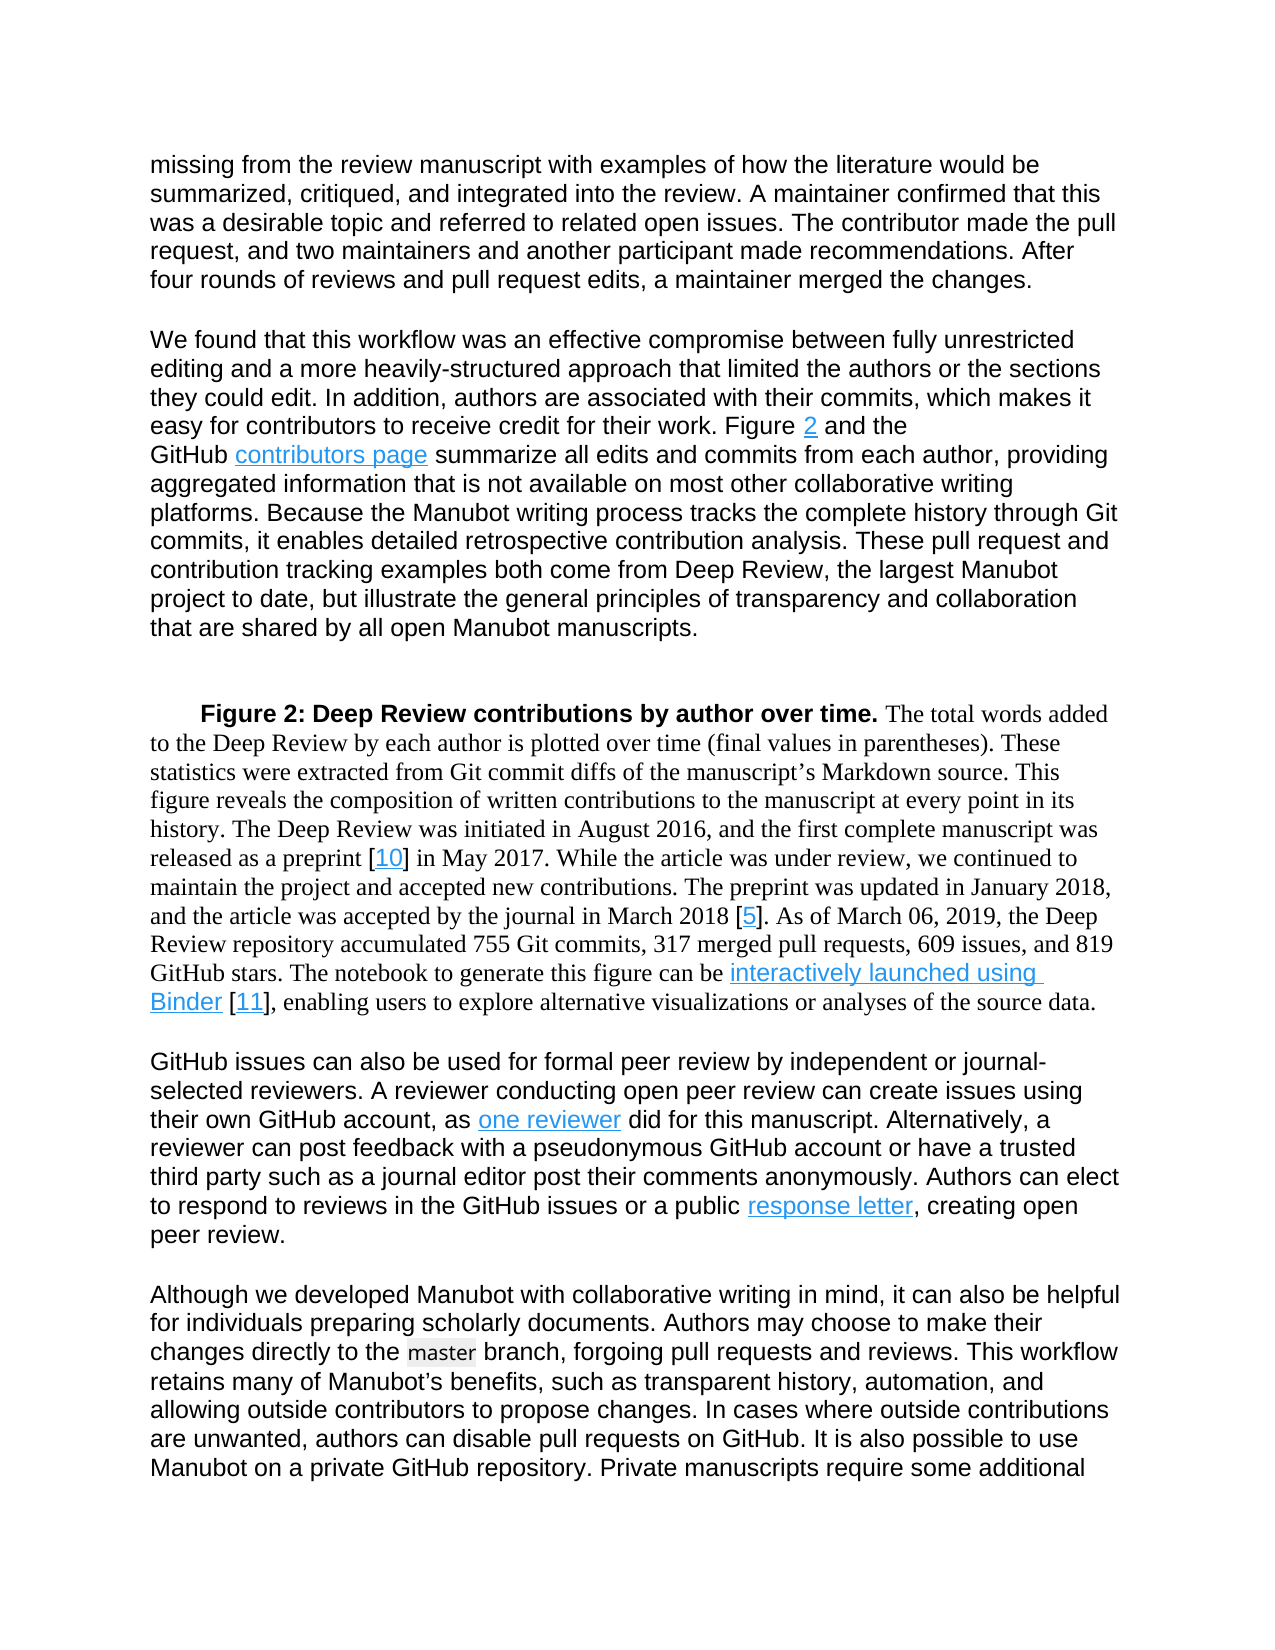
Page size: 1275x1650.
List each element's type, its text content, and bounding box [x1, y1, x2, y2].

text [150, 150, 1125, 294]
text Figure 2: Deep Review contributions by author over time. The total words added to the Deep Review by each author is plotted over time (final values in parentheses). These statistics were extracted from Git commit diffs of the manuscript’s Markdown source. This figure reveals the composition of written contributions to the manuscript at every point in its history. The Deep Review was initiated in August 2016, and the first complete manuscript was released as a preprint [10] in May 2017. While the article was under review, we continued to maintain the project and accepted new contributions. The preprint was updated in January 2018, and the article was accepted by the journal in March 2018 [5]. As of March 06, 2019, the Deep Review repository accumulated 755 Git commits, 317 merged pull requests, 609 issues, and 819 GitHub stars. The notebook to generate this figure can be interactively launched using Binder [11], enabling users to explore alternative visualizations or analyses of the source data. [150, 672, 1125, 1016]
text GitHub issues can also be used for formal peer review by independent or journal-selected reviewers. A reviewer conducting open peer review can create issues using their own GitHub account, as one reviewer did for this manuscript. Alternatively, a reviewer can post feedback with a pseudonymous GitHub account or have a trusted third party such as a journal editor post their comments anonymously. Authors can elect to respond to reviews in the GitHub issues or a public response letter, creating open peer review. [150, 1047, 1125, 1248]
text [150, 1280, 1125, 1482]
text We found that this workflow was an effective compromise between fully unrestricted editing and a more heavily-structured approach that limited the authors or the sections they could edit. In addition, authors are associated with their commits, which makes it easy for contributors to receive credit for their work. Figure 2 and the GitHub contributors page summarize all edits and commits from each author, providing aggregated information that is not available on most other collaborative writing platforms. Because the Manubot writing process tracks the complete history through Git commits, it enables detailed retrospective contribution analysis. These pull request and contribution tracking examples both come from Deep Review, the largest Manubot project to date, but illustrate the general principles of transparency and collaboration that are shared by all open Manubot manuscripts. [150, 325, 1125, 641]
